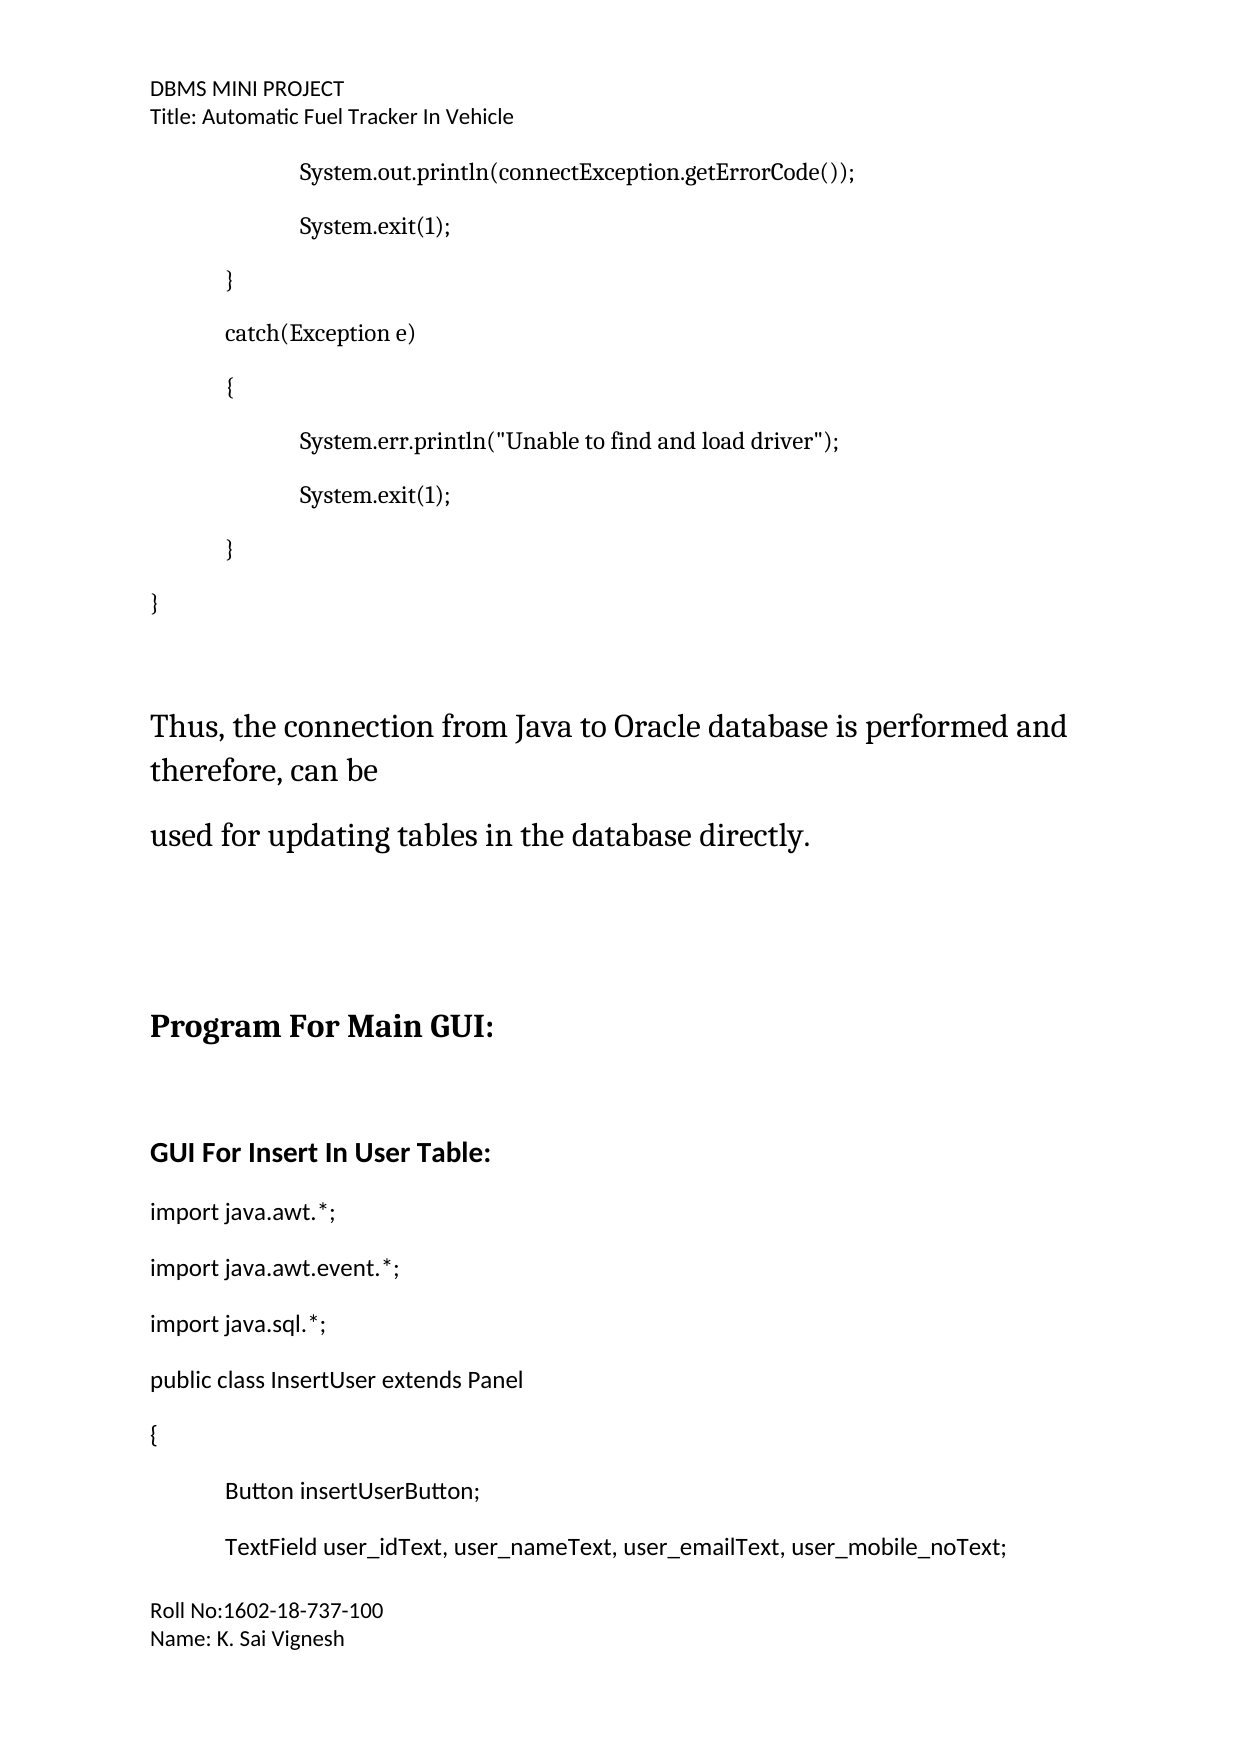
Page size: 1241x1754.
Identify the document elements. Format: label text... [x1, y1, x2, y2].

text public class InsertUser extends Panel [150, 1364, 1090, 1394]
text import java.sql.*; [150, 1308, 1090, 1338]
text System.err.println("Unable to find and load driver"); [150, 427, 1090, 456]
text Program For Main GUI: [150, 1008, 1090, 1046]
text Button insertUserButton; [150, 1476, 1090, 1506]
text used for updating tables in the database directly. [150, 816, 1090, 855]
text import java.awt.*; [150, 1196, 1090, 1227]
text } [150, 266, 1090, 294]
text } [150, 535, 1090, 563]
text } [150, 589, 1090, 617]
text { [150, 1420, 1090, 1450]
text Thus, the connection from Java to Oracle database is performed and therefore, can be [150, 707, 1090, 790]
text System.exit(1); [150, 212, 1090, 240]
text TextField user_idText, user_nameText, user_emailText, user_mobile_noText; [150, 1531, 1090, 1562]
text catch(Exception e) [150, 319, 1090, 348]
text System.exit(1); [150, 481, 1090, 510]
text GUI For Insert In User Table: [150, 1134, 1090, 1170]
text { [150, 373, 1090, 402]
text import java.awt.event.*; [150, 1252, 1090, 1283]
text System.out.println(connectException.getErrorCode()); [150, 158, 1090, 187]
